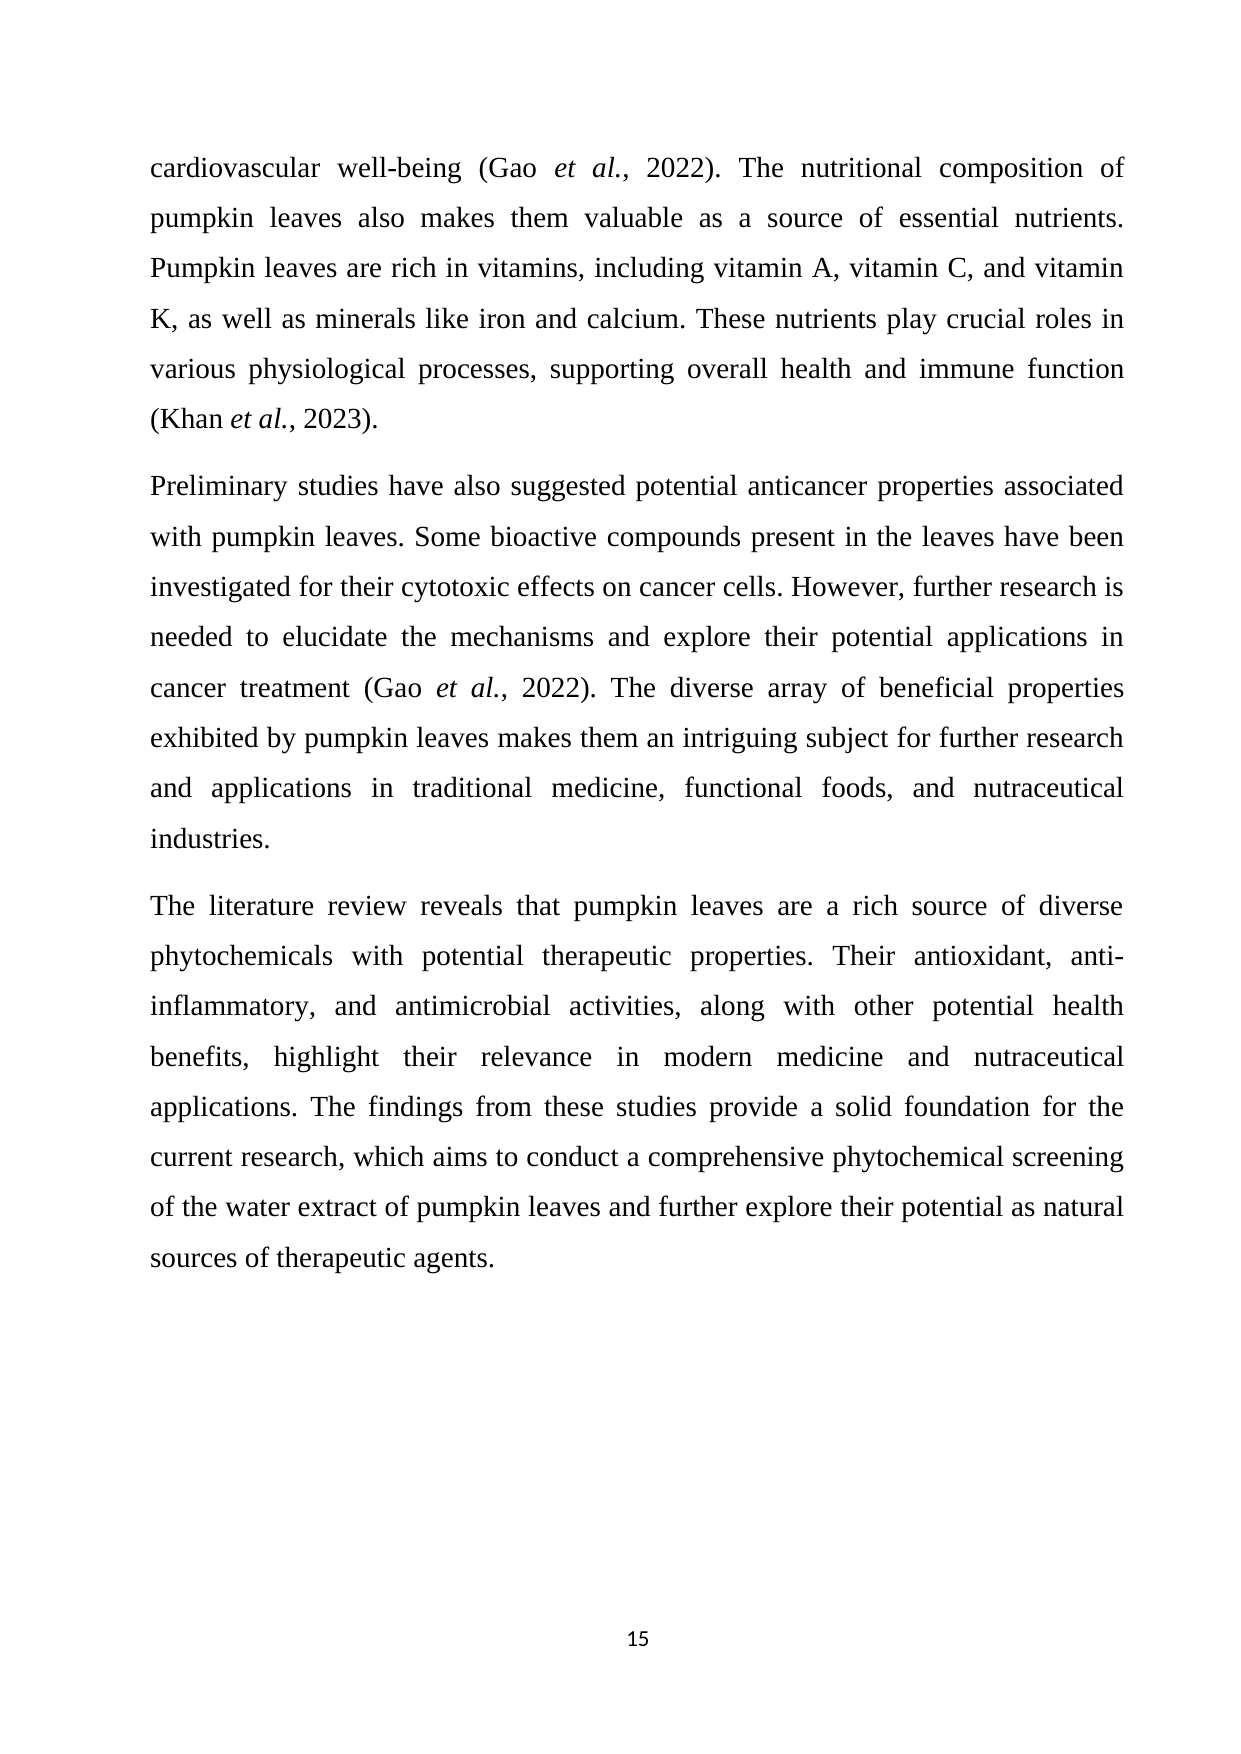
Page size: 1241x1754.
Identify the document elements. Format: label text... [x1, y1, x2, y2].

text The literature review reveals that pumpkin leaves are a rich source of diverse phytochemicals with potential therapeutic properties. Their antioxidant, anti-inflammatory, and antimicrobial activities, along with other potential health benefits, highlight their relevance in modern medicine and nutraceutical applications. The findings from these studies provide a solid foundation for the current research, which aims to conduct a comprehensive phytochemical screening of the water extract of pumpkin leaves and further explore their potential as natural sources of therapeutic agents. [150, 888, 1125, 1273]
text Preliminary studies have also suggested potential anticancer properties associated with pumpkin leaves. Some bioactive compounds present in the leaves have been investigated for their cytotoxic effects on cancer cells. However, further research is needed to elucidate the mechanisms and explore their potential applications in cancer treatment (Gao et al., 2022). The diverse array of beneficial properties exhibited by pumpkin leaves makes them an intriguing subject for further research and applications in traditional medicine, functional foods, and nutraceutical industries. [150, 468, 1125, 854]
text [150, 150, 1125, 435]
